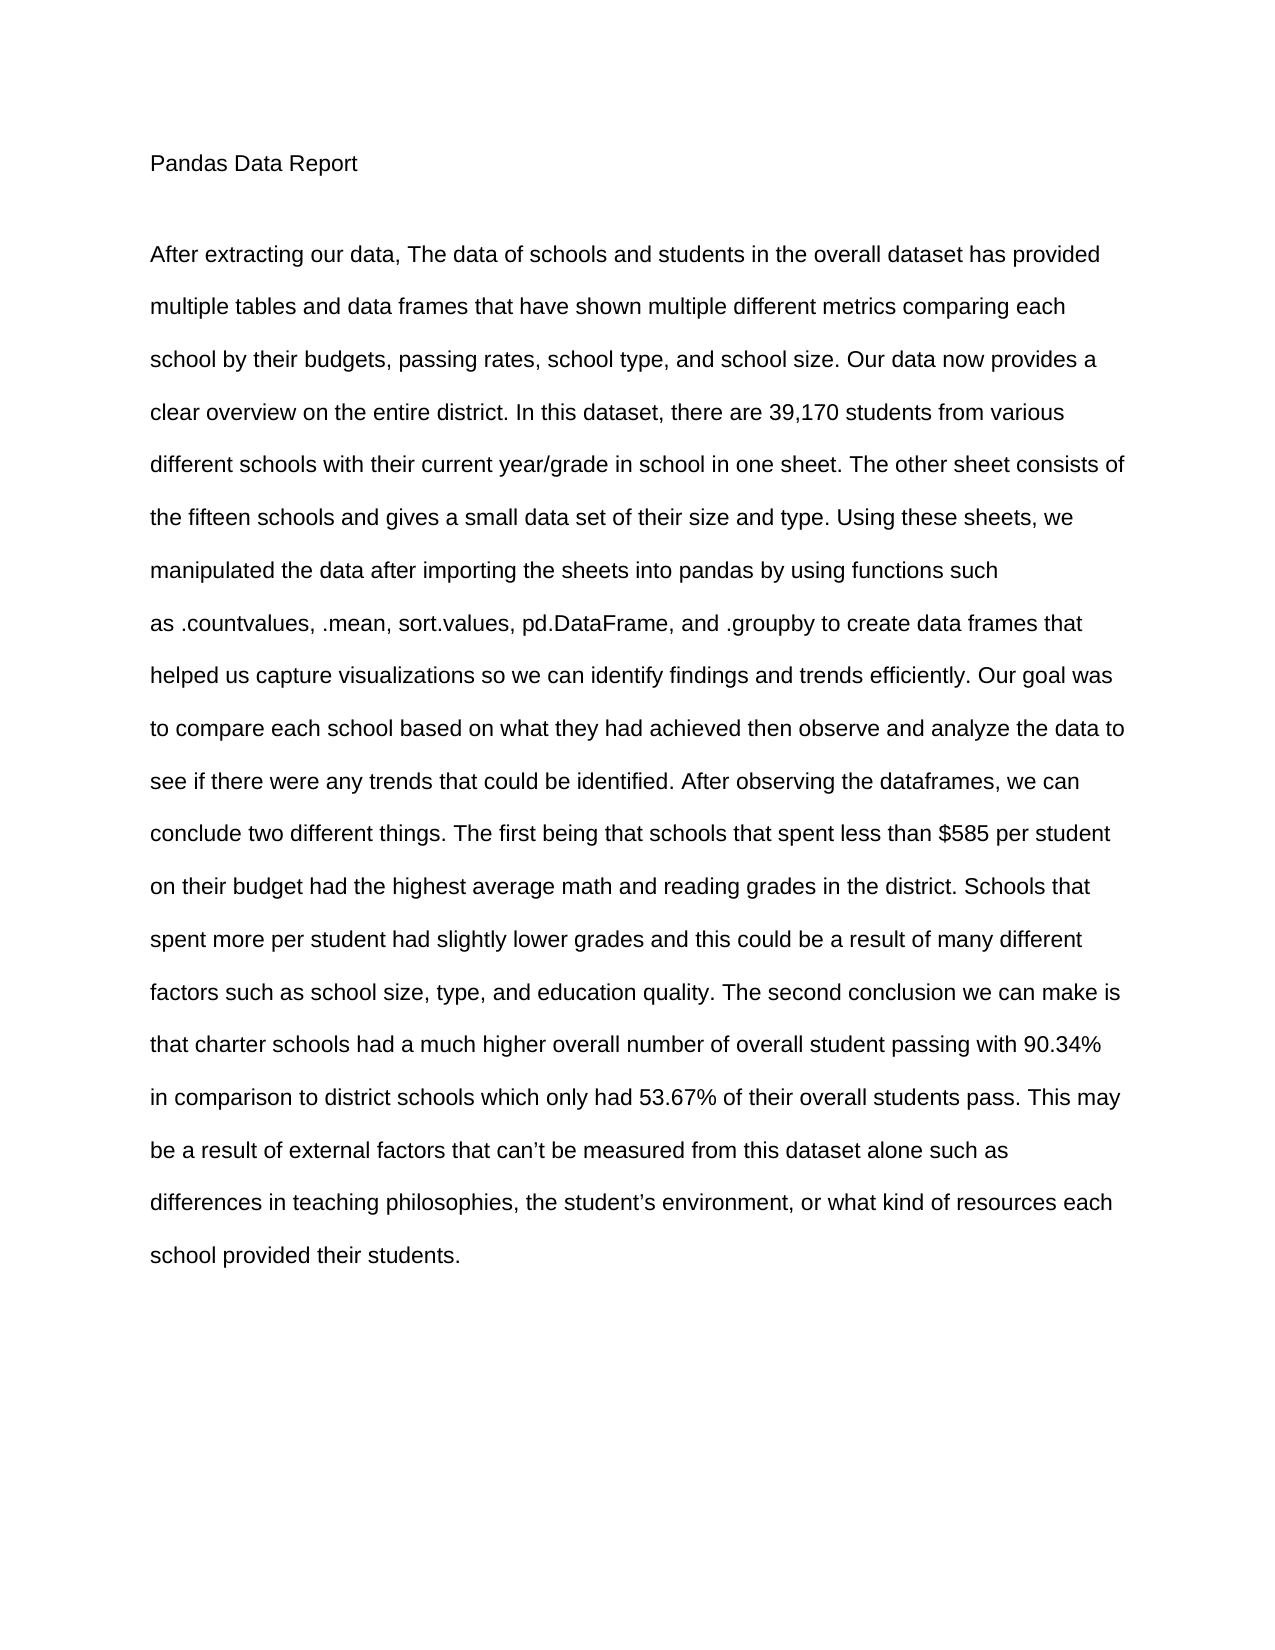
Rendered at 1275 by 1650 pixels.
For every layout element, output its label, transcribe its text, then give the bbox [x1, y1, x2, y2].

text Pandas Data Report [150, 150, 1125, 176]
text After extracting our data, The data of schools and students in the overall dataset has provided multiple tables and data frames that have shown multiple different metrics comparing each school by their budgets, passing rates, school type, and school size. Our data now provides a clear overview on the entire district. In this dataset, there are 39,170 students from various different schools with their current year/grade in school in one sheet. The other sheet consists of the fifteen schools and gives a small data set of their size and type. Using these sheets, we manipulated the data after importing the sheets into pandas by using functions such as .countvalues, .mean, sort.values, pd.DataFrame, and .groupby to create data frames that helped us capture visualizations so we can identify findings and trends efficiently. Our goal was to compare each school based on what they had achieved then observe and analyze the data to see if there were any trends that could be identified. After observing the dataframes, we can conclude two different things. The first being that schools that spent less than $585 per student on their budget had the highest average math and reading grades in the district. Schools that spent more per student had slightly lower grades and this could be a result of many different factors such as school size, type, and education quality. The second conclusion we can make is that charter schools had a much higher overall number of overall student passing with 90.34% in comparison to district schools which only had 53.67% of their overall students pass. This may be a result of external factors that can’t be measured from this dataset alone such as differences in teaching philosophies, the student’s environment, or what kind of resources each school provided their students. [150, 241, 1125, 1268]
